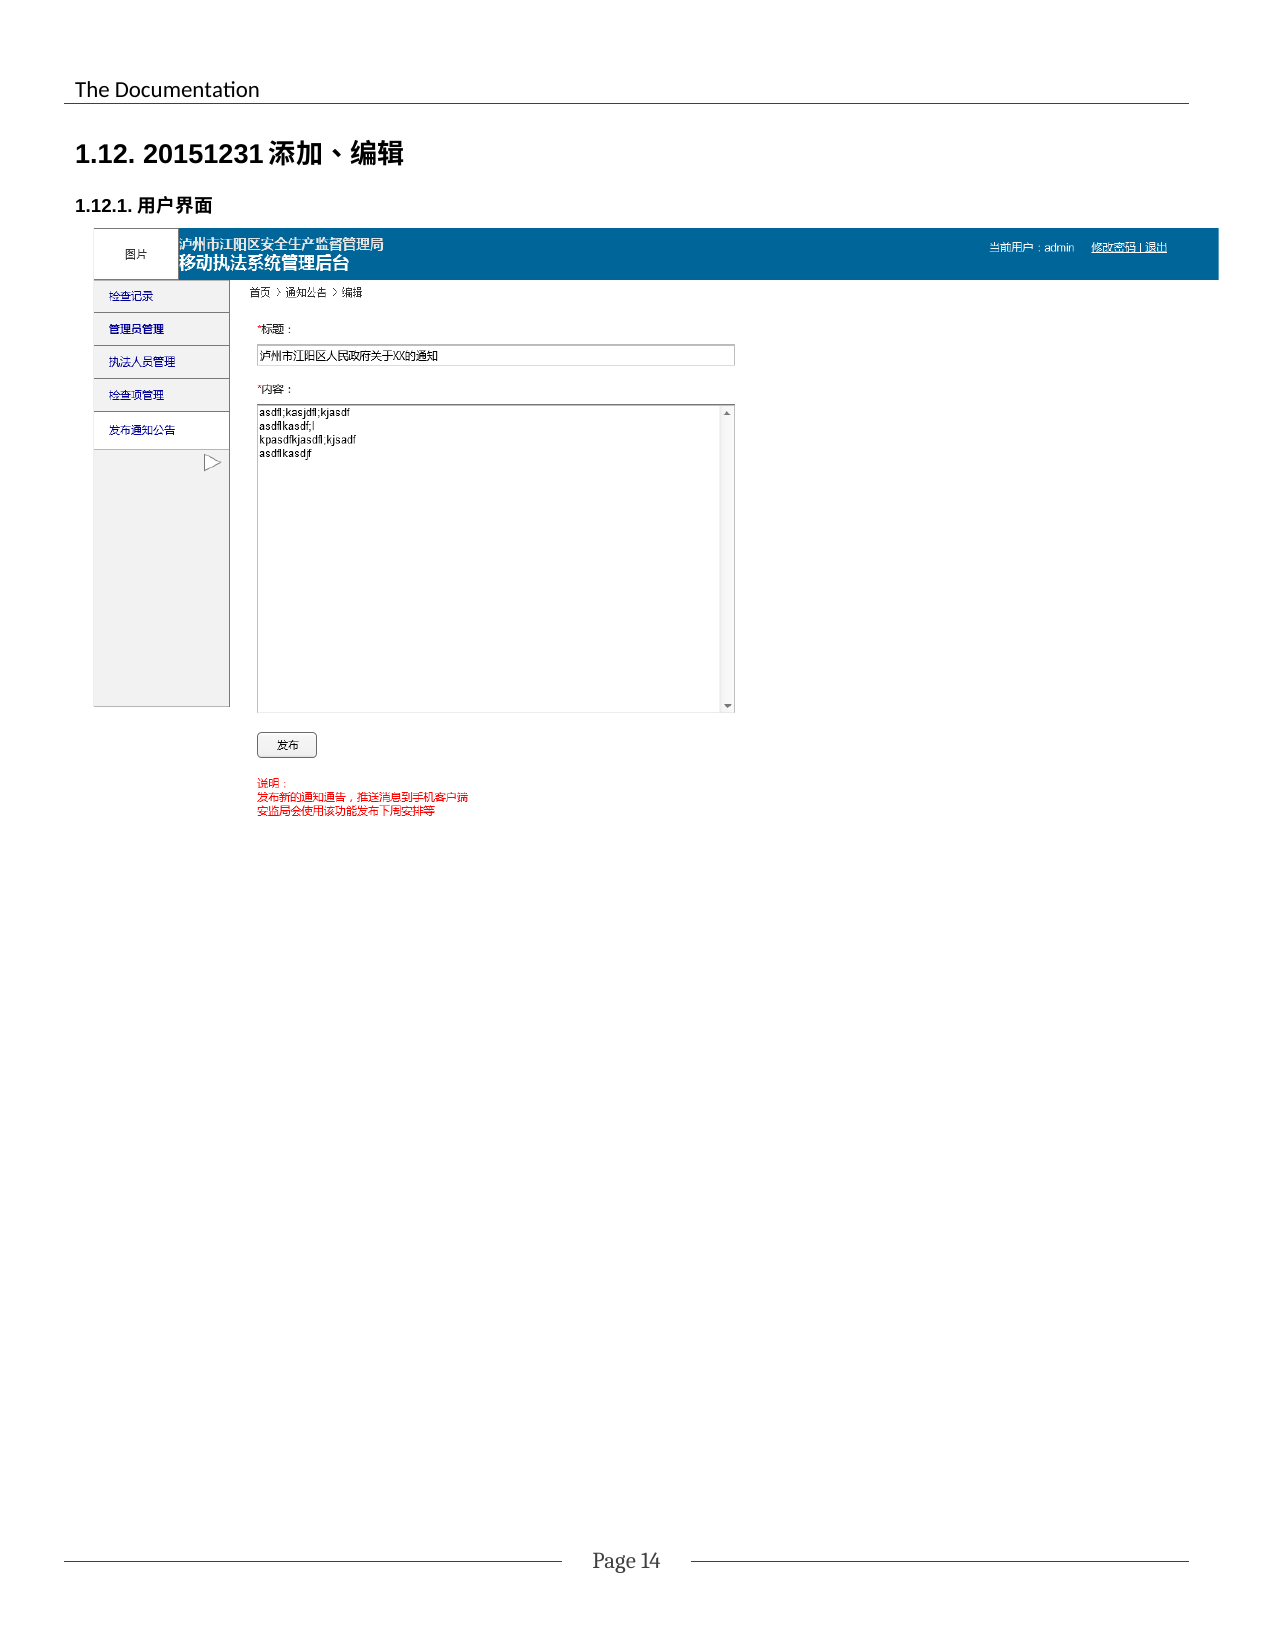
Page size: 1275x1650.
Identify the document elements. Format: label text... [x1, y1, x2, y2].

subtitle 20151231添加、编辑 [75, 138, 1200, 169]
subtitle 用户界面 [75, 194, 1200, 216]
